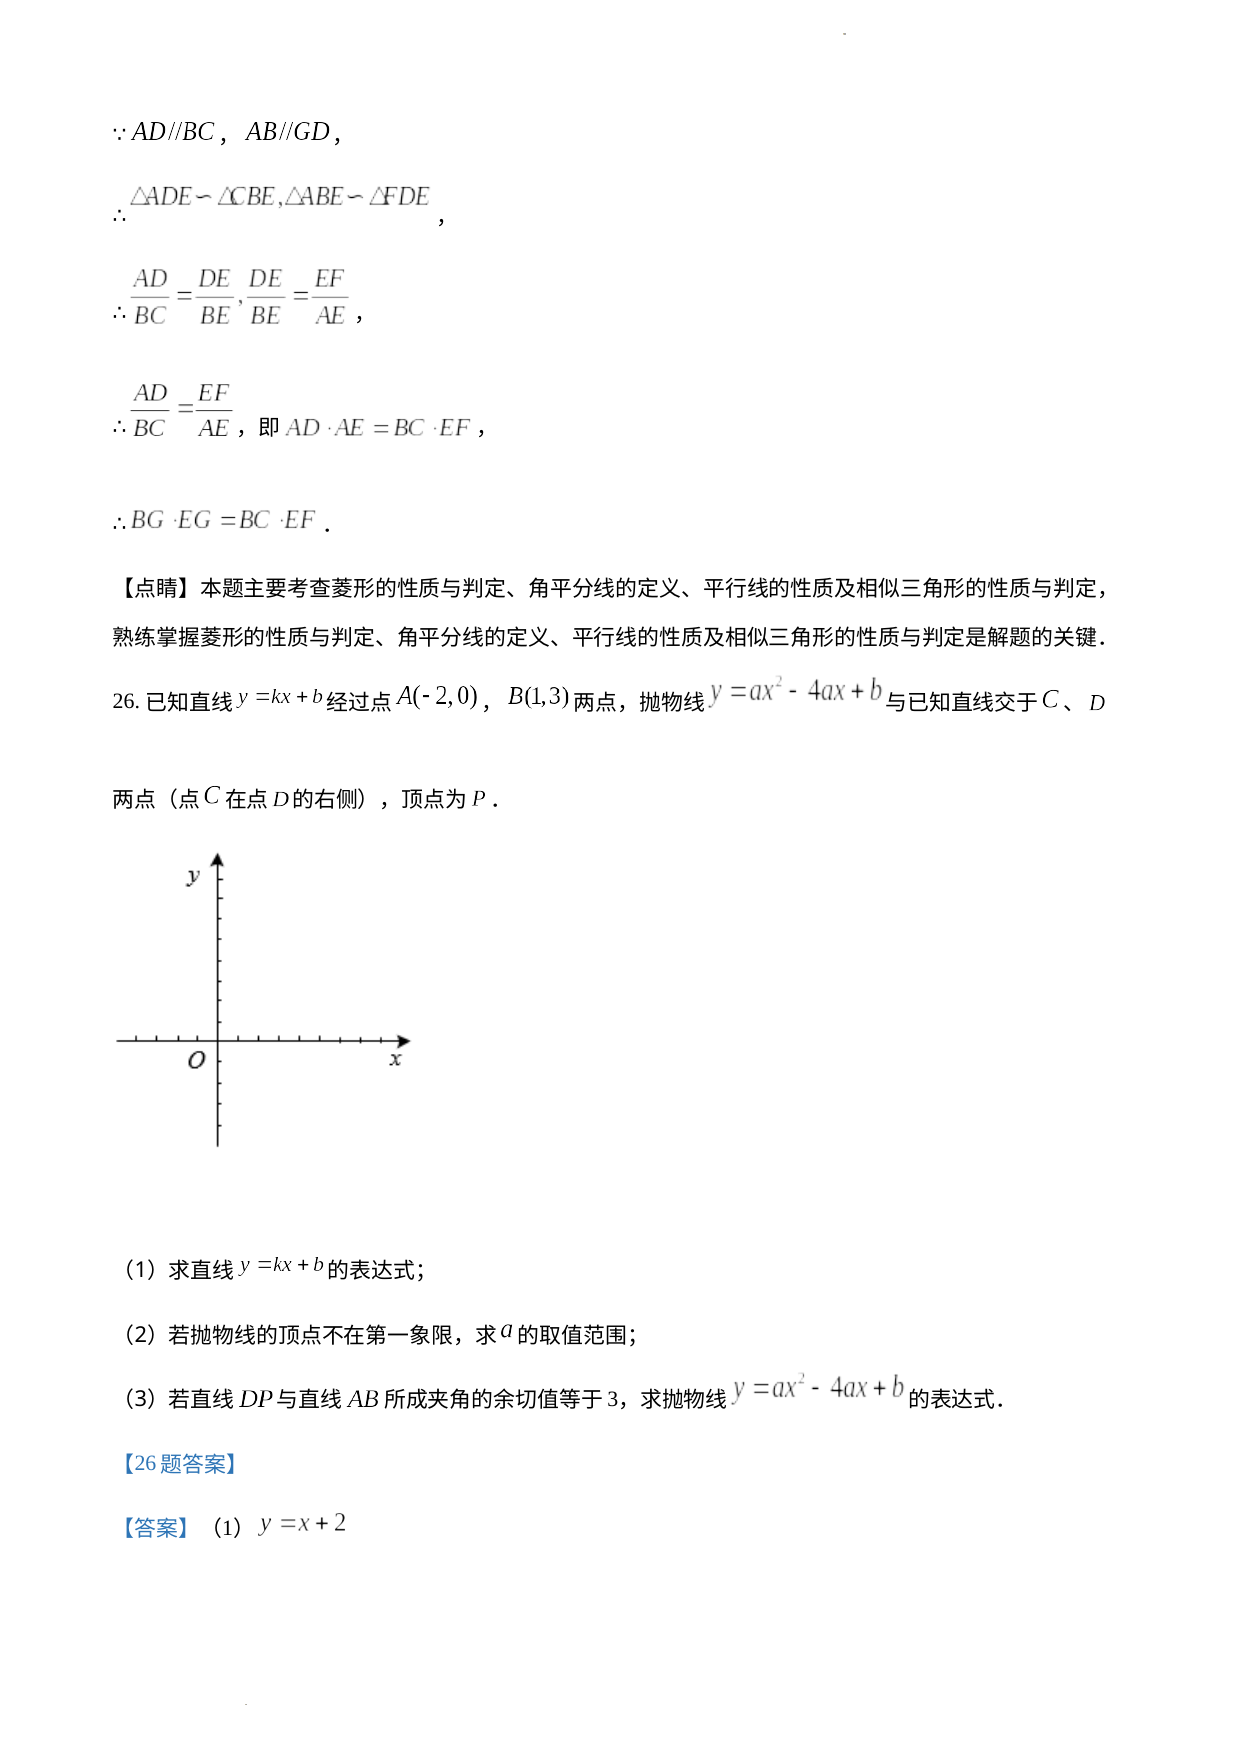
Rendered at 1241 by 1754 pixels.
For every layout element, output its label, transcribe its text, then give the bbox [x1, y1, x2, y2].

text 26. 已知直线经过点，两点，抛物线与已知直线交于、两点（点在点的右侧），顶点为． [112, 668, 1128, 831]
text （3）若直线与直线所成夹角的余切值等于3，求抛物线的表达式． [112, 1366, 1128, 1431]
picture [112, 846, 414, 1155]
text ∵，， [112, 102, 1128, 167]
text 【答案】（1） [112, 1495, 1128, 1560]
text ∴， [112, 183, 1128, 248]
text ∴，即， [112, 377, 1128, 474]
text 【26题答案】 [112, 1446, 1128, 1479]
text （2）若抛物线的顶点不在第一象限，求的取值范围； [112, 1317, 1128, 1350]
text ∴， [112, 263, 1128, 361]
text （1）求直线的表达式； [112, 1236, 1128, 1301]
text ∴． [112, 490, 1128, 555]
text 【点睛】本题主要考查菱形的性质与判定、角平分线的定义、平行线的性质及相似三角形的性质与判定，熟练掌握菱形的性质与判定、角平分线的定义、平行线的性质及相似三角形的性质与判定是解题的关键． [112, 571, 1128, 652]
